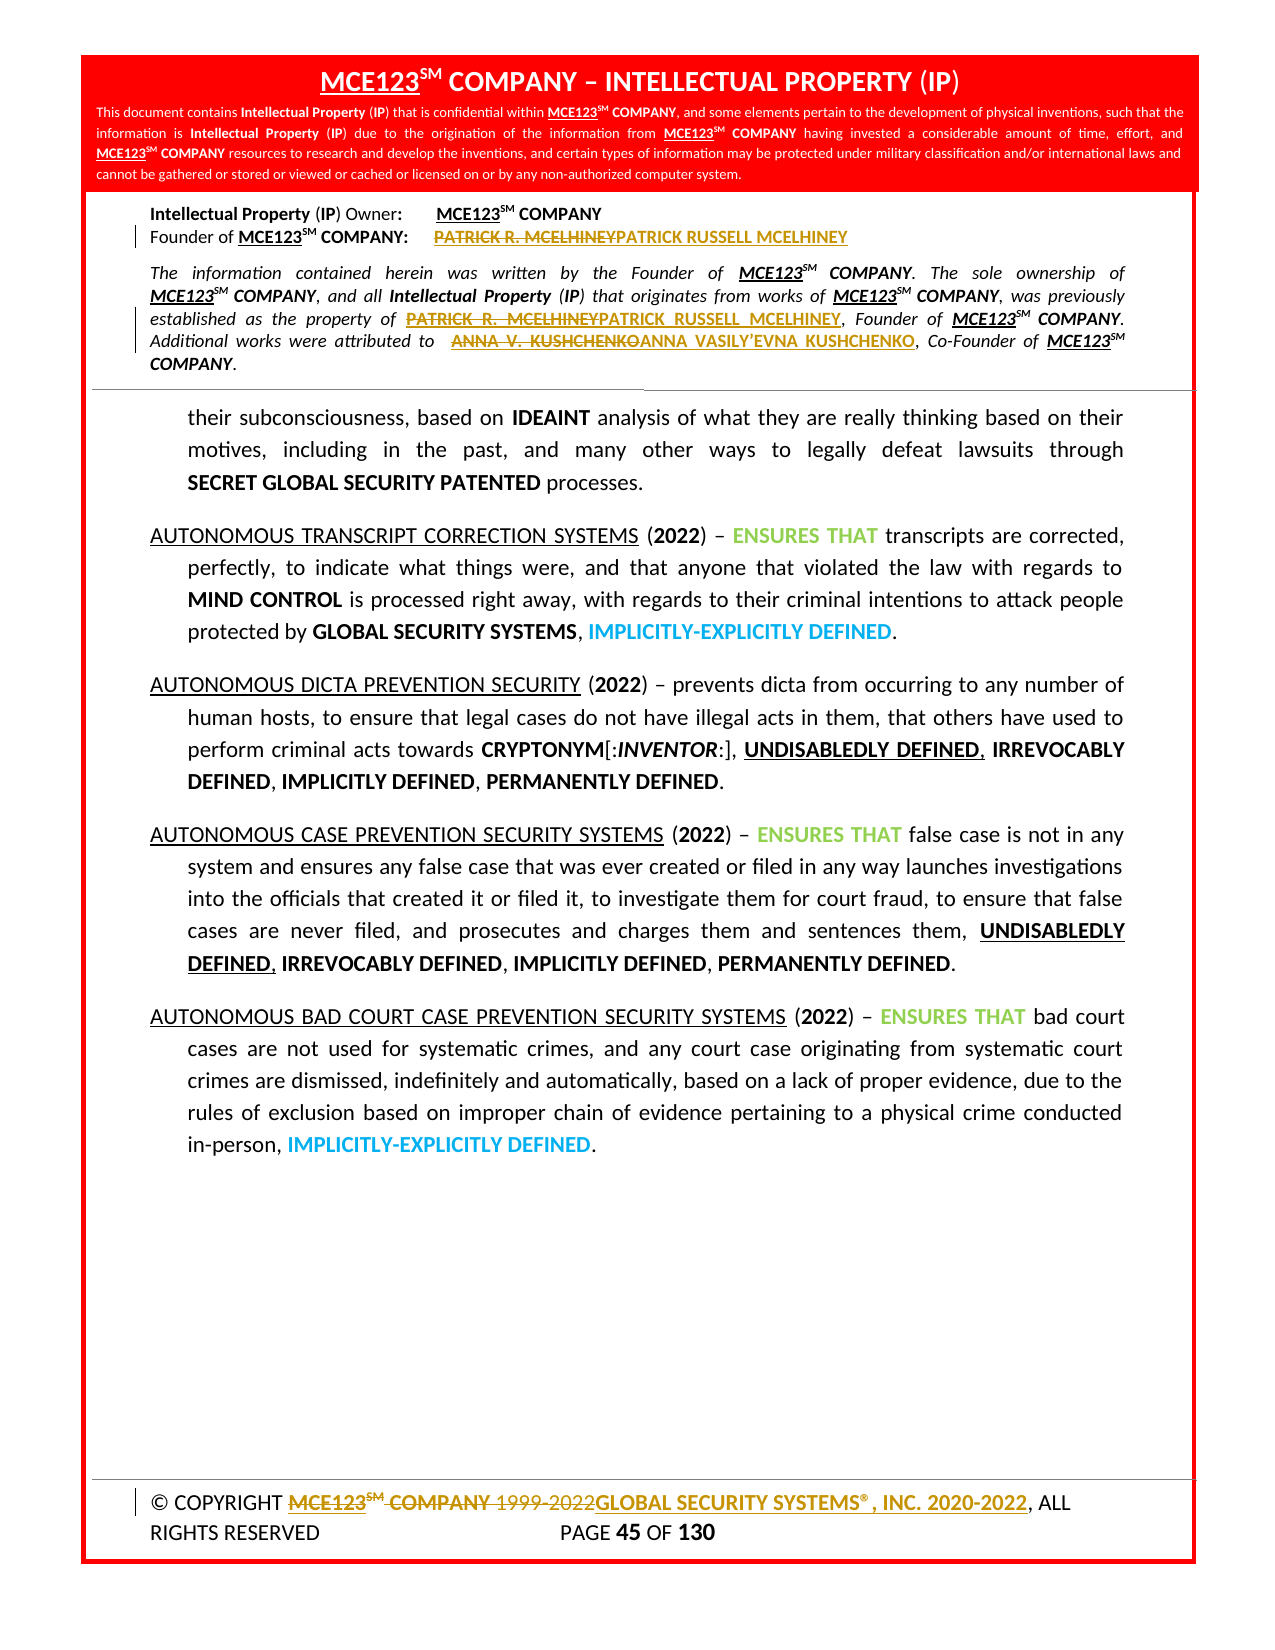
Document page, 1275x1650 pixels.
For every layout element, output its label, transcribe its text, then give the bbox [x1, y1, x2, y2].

text AUTONOMOUS TRANSCRIPT CORRECTION SYSTEMS (2022) – ENSURES THAT transcripts are corrected, perfectly, to indicate what things were, and that anyone that violated the law with regards to MIND CONTROL is processed right away, with regards to their criminal intentions to attack people protected by GLOBAL SECURITY SYSTEMS, IMPLICITLY-EXPLICITLY DEFINED. [150, 521, 1125, 645]
text AUTONOMOUS DICTA PREVENTION SECURITY (2022) – prevents dicta from occurring to any number of human hosts, to ensure that legal cases do not have illegal acts in them, that others have used to perform criminal acts towards CRYPTONYM[:INVENTOR:], UNDISABLEDLY DEFINED, IRREVOCABLY DEFINED, IMPLICITLY DEFINED, PERMANENTLY DEFINED. [150, 670, 1125, 795]
text AUTONOMOUS CASE PREVENTION SECURITY SYSTEMS (2022) – ENSURES THAT false case is not in any system and ensures any false case that was ever created or filed in any way launches investigations into the officials that created it or filed it, to investigate them for court fraud, to ensure that false cases are never filed, and prosecutes and charges them and sentences them, UNDISABLEDLY DEFINED, IRREVOCABLY DEFINED, IMPLICITLY DEFINED, PERMANENTLY DEFINED. [150, 820, 1125, 977]
text AUTONOMOUS BAD COURT CASE PREVENTION SECURITY SYSTEMS (2022) – ENSURES THAT bad court cases are not used for systematic crimes, and any court case originating from systematic court crimes are dismissed, indefinitely and automatically, based on a lack of proper evidence, due to the rules of exclusion based on improper chain of evidence pertaining to a physical crime conducted in-person, IMPLICITLY-EXPLICITLY DEFINED. [150, 1002, 1125, 1158]
